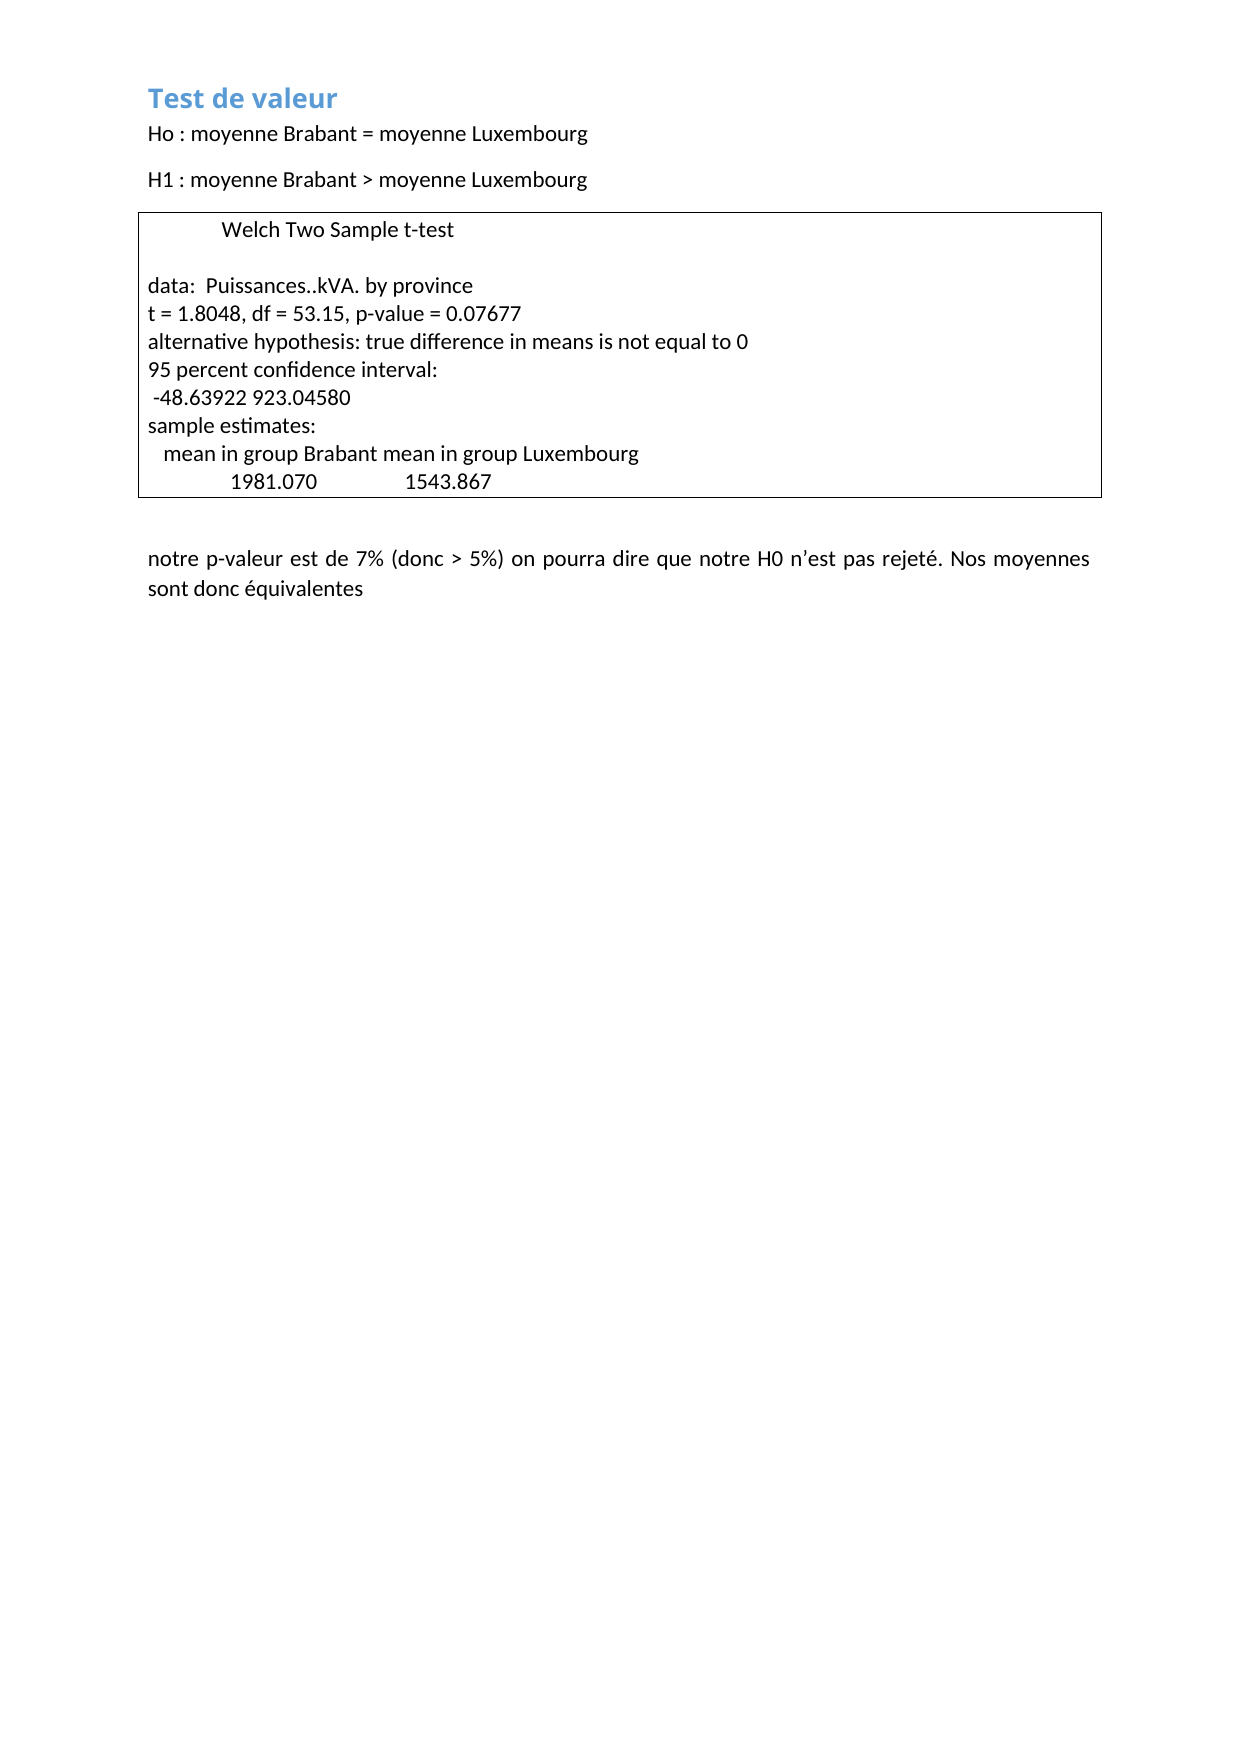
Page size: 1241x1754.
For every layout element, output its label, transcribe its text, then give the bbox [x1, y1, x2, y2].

text Ho : moyenne Brabant = moyenne Luxembourg [148, 119, 1093, 147]
text 95 percent confidence interval: [148, 355, 1093, 383]
text alternative hypothesis: true difference in means is not equal to 0 [148, 327, 1093, 355]
text mean in group Brabant mean in group Luxembourg [148, 439, 1093, 464]
text data: Puissances..kVA. by province [148, 271, 1093, 299]
text H1 : moyenne Brabant > moyenne Luxembourg [148, 165, 1093, 193]
text sample estimates: [148, 411, 1093, 439]
text -48.63922 923.04580 [148, 383, 1093, 411]
text Welch Two Sample t-test [139, 213, 1101, 243]
subtitle Test de valeur [148, 80, 1093, 117]
text t = 1.8048, df = 53.15, p-value = 0.07677 [148, 299, 1093, 327]
text notre p-valeur est de 7% (donc > 5%) on pourra dire que notre H0 n’est pas rejeté. Nos moyennes sont donc équivalentes [148, 544, 1093, 602]
text 1981.070 1543.867 [139, 464, 1101, 497]
